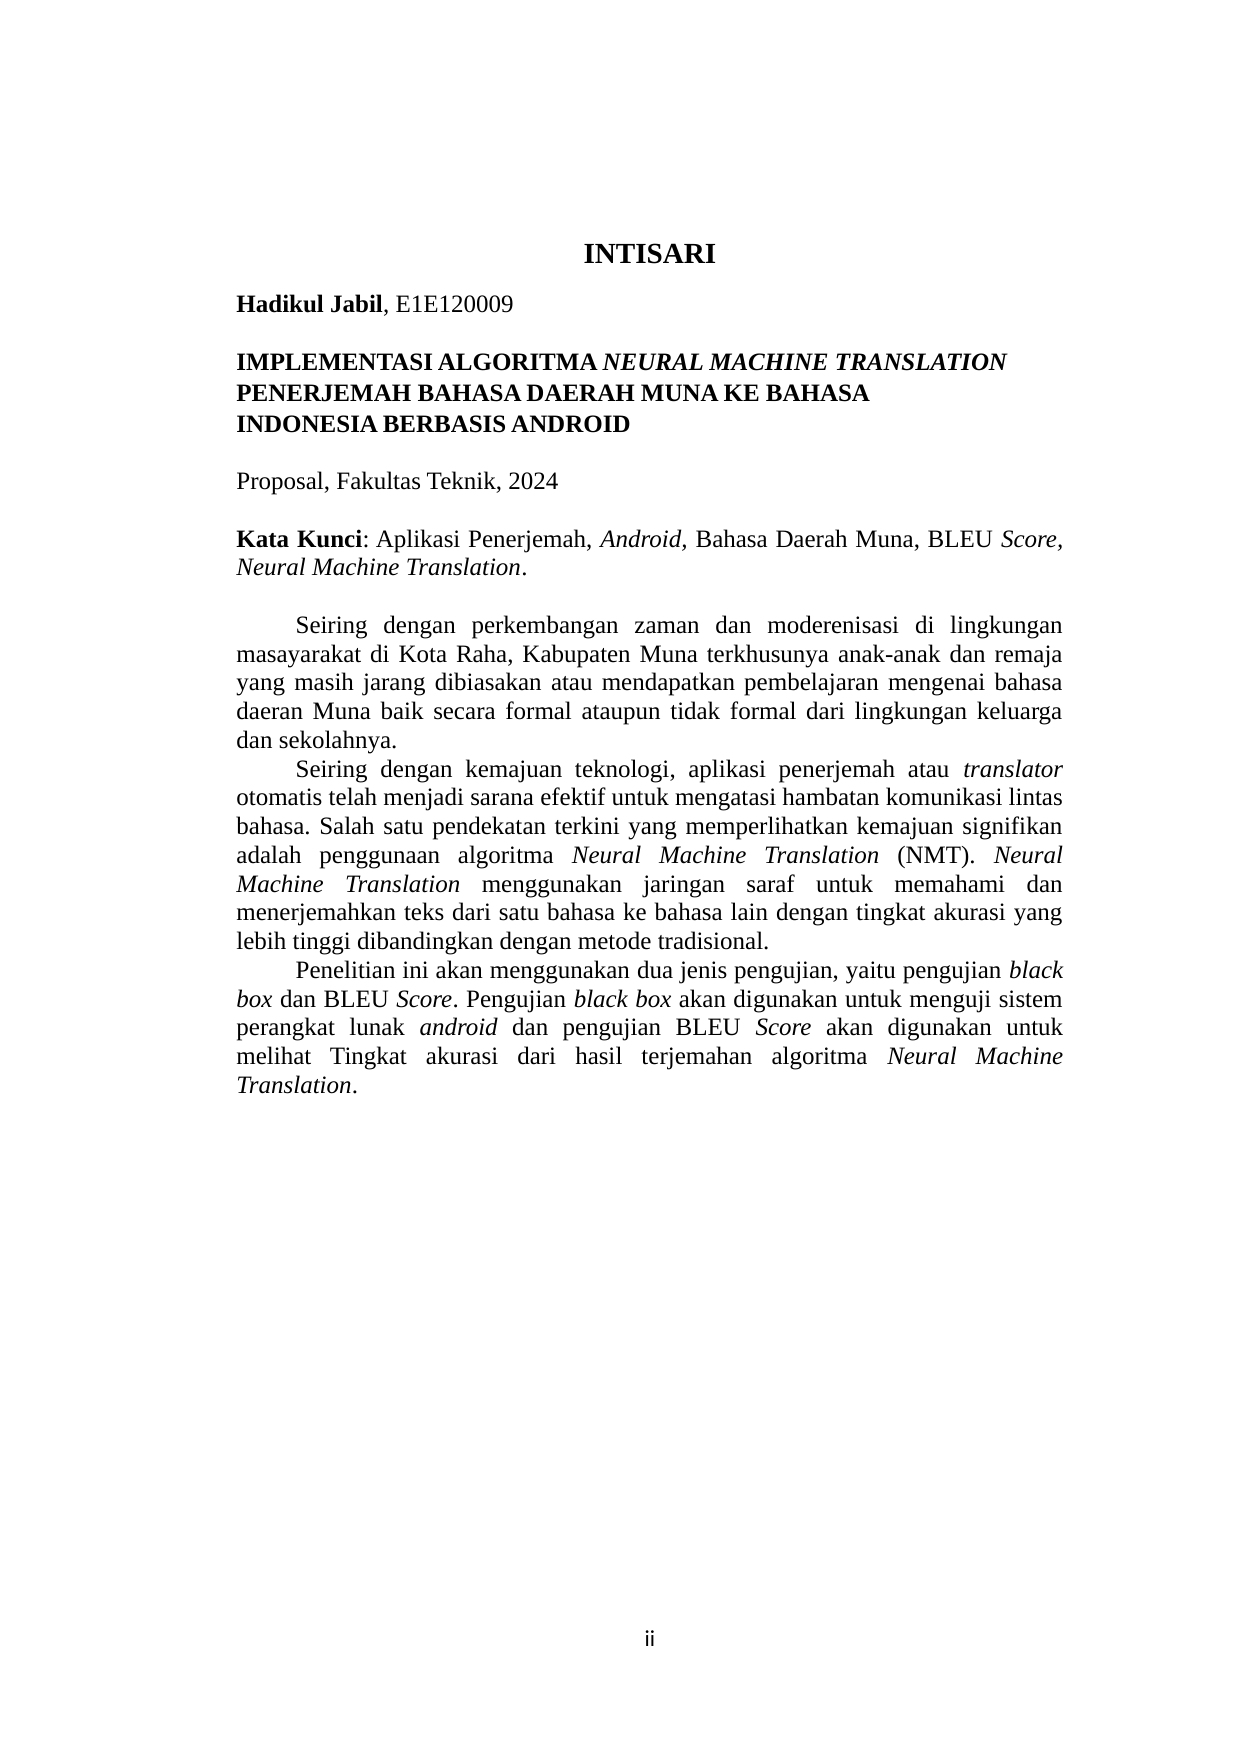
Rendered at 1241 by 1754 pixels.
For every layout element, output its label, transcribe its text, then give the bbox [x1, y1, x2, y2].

text INDONESIA BERBASIS ANDROID [236, 409, 1063, 437]
text Kata Kunci: Aplikasi Penerjemah, Android, Bahasa Daerah Muna, BLEU Score, Neural Machine Translation. [236, 524, 1063, 581]
text Seiring dengan kemajuan teknologi, aplikasi penerjemah atau translator otomatis telah menjadi sarana efektif untuk mengatasi hambatan komunikasi lintas bahasa. Salah satu pendekatan terkini yang memperlihatkan kemajuan signifikan adalah penggunaan algoritma Neural Machine Translation (NMT). Neural Machine Translation menggunakan jaringan saraf untuk memahami dan menerjemahkan teks dari satu bahasa ke bahasa lain dengan tingkat akurasi yang lebih tinggi dibandingkan dengan metode tradisional. [236, 754, 1063, 955]
text Proposal, Fakultas Teknik, 2024 [236, 466, 1063, 495]
text Hadikul Jabil, E1E120009 [236, 289, 1063, 318]
text Penelitian ini akan menggunakan dua jenis pengujian, yaitu pengujian black box dan BLEU Score. Pengujian black box akan digunakan untuk menguji sistem perangkat lunak android dan pengujian BLEU Score akan digunakan untuk melihat Tingkat akurasi dari hasil terjemahan algoritma Neural Machine Translation. [236, 955, 1063, 1099]
text Seiring dengan perkembangan zaman dan moderenisasi di lingkungan masayarakat di Kota Raha, Kabupaten Muna terkhusunya anak-anak dan remaja yang masih jarang dibiasakan atau mendapatkan pembelajaran mengenai bahasa daeran Muna baik secara formal ataupun tidak formal dari lingkungan keluarga dan sekolahnya. [236, 610, 1063, 754]
text PENERJEMAH BAHASA DAERAH MUNA KE BAHASA [236, 378, 1063, 406]
text INTISARI [236, 236, 1063, 270]
text IMPLEMENTASI ALGORITMA NEURAL MACHINE TRANSLATION [236, 347, 1063, 375]
